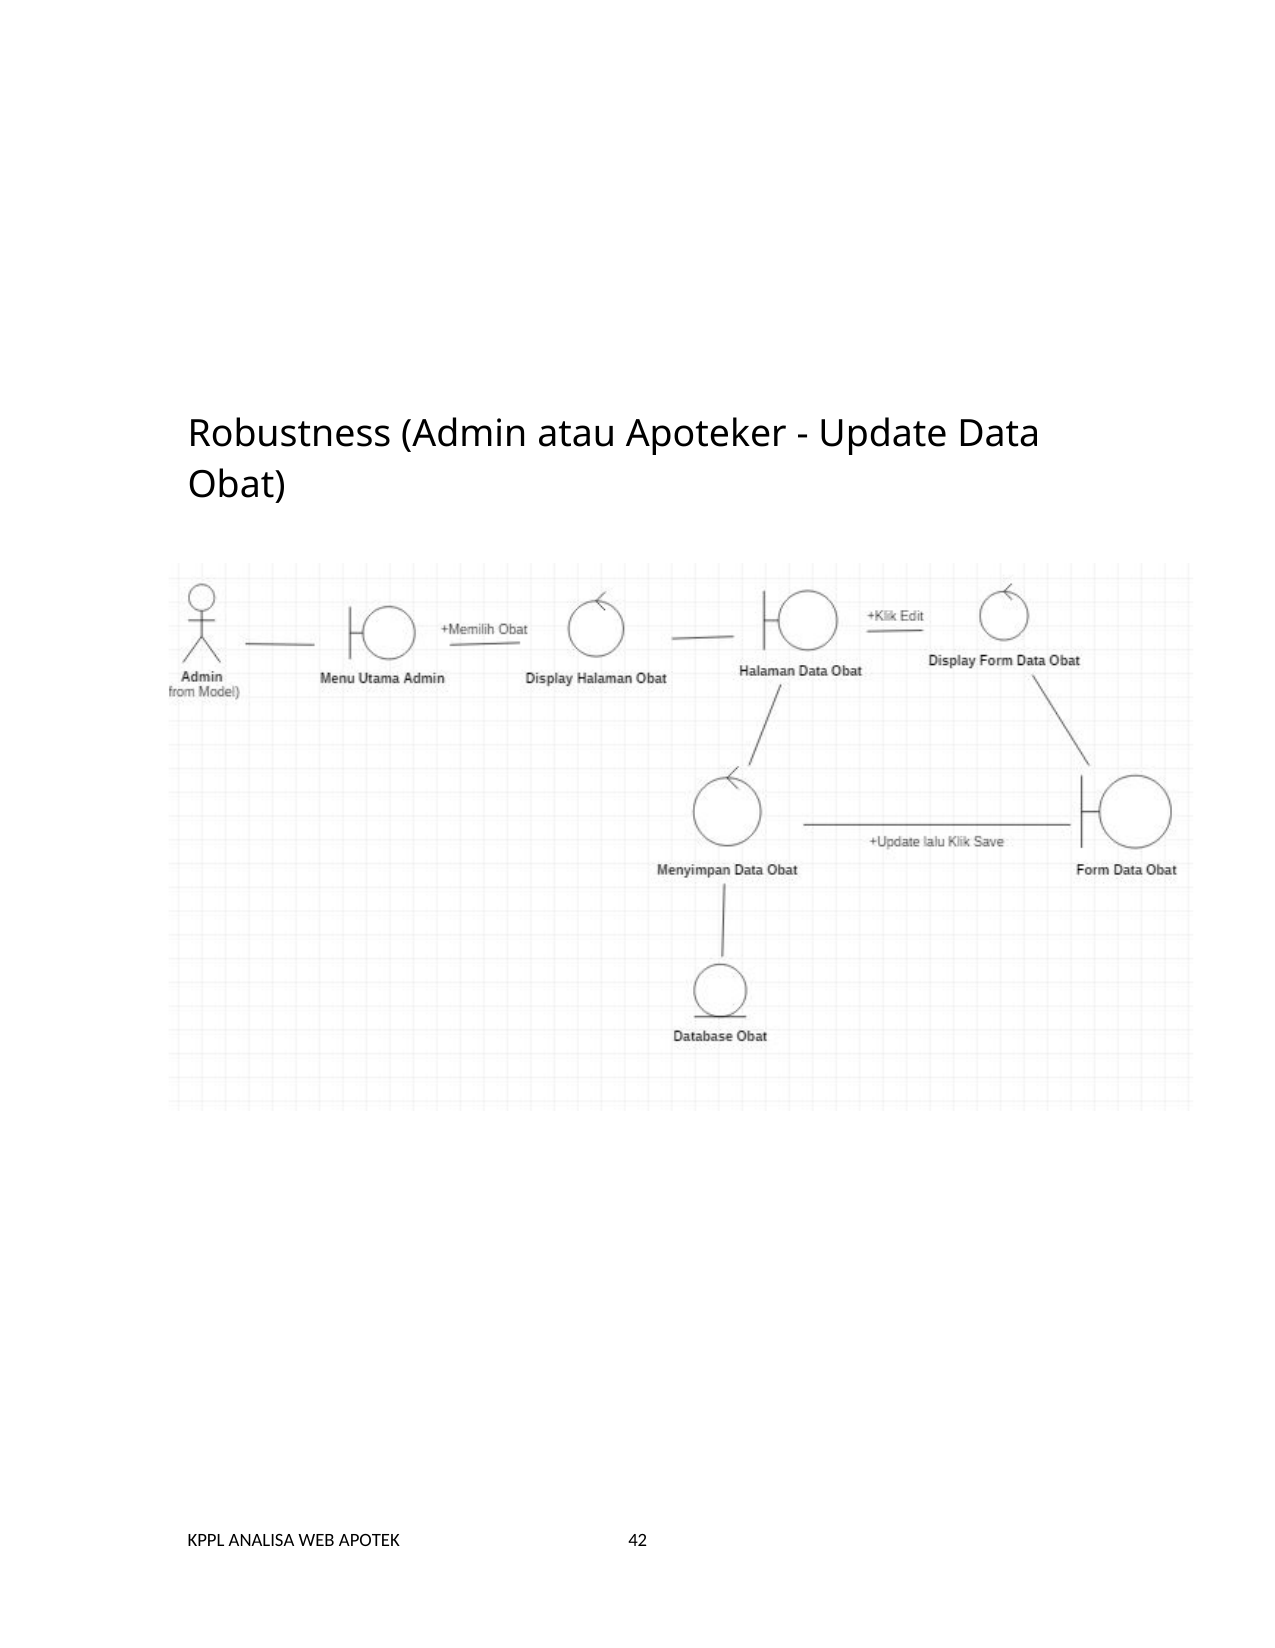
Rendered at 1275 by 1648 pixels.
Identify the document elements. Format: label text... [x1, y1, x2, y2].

subtitle Robustness (Admin atau Apoteker - Update Data Obat) [187, 406, 1088, 508]
picture [168, 563, 1194, 1111]
